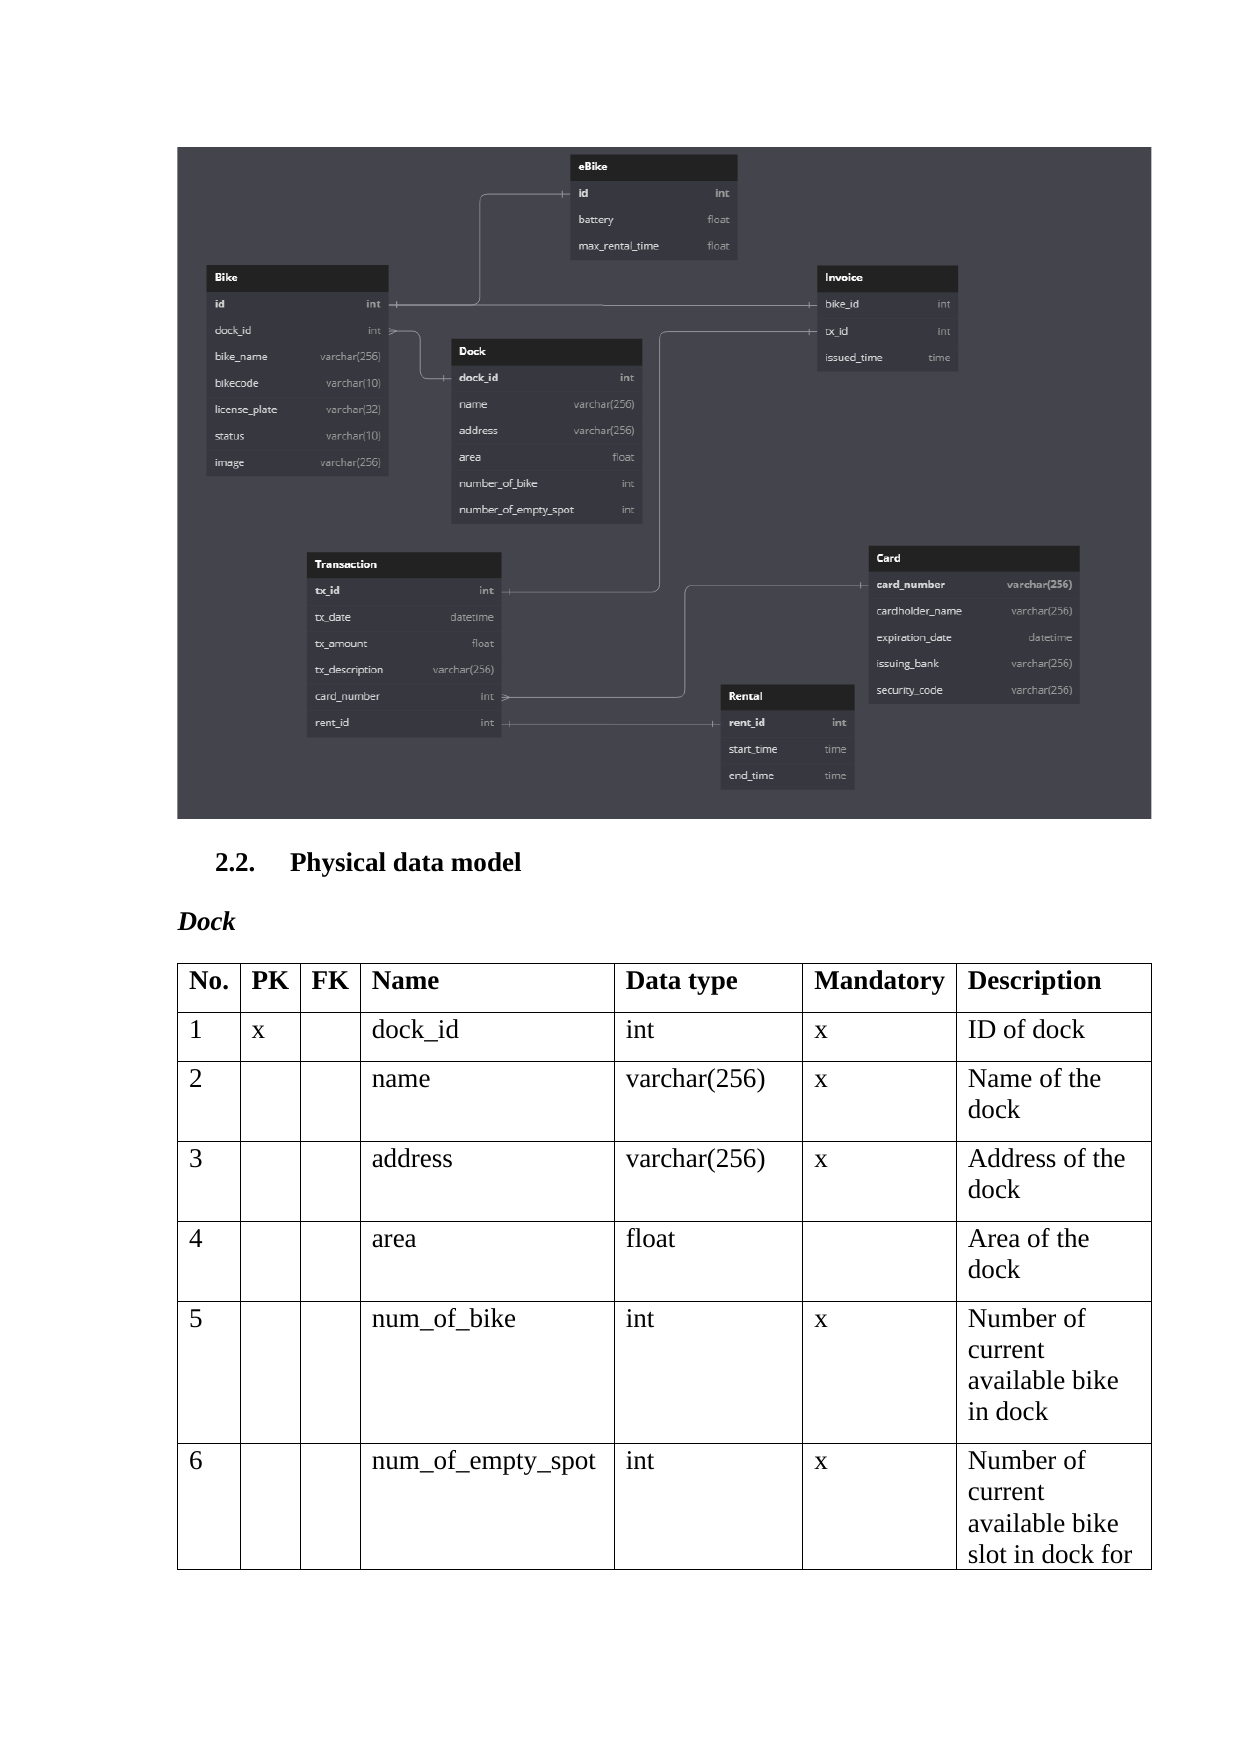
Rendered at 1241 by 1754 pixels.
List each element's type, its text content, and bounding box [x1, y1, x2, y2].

table_cell Address of the dock [957, 1142, 1151, 1221]
table_cell area [361, 1222, 614, 1301]
table_cell x [803, 1302, 956, 1443]
table_cell dock_id [361, 1013, 614, 1061]
table_cell [301, 1142, 360, 1221]
table_header PK [241, 964, 300, 1012]
table_cell 3 [178, 1142, 240, 1221]
table_cell x [803, 1142, 956, 1221]
table_cell [241, 1062, 300, 1141]
table_header Name [361, 964, 614, 1012]
table_cell x [803, 1013, 956, 1061]
table_cell [301, 1444, 360, 1569]
list Physical data model [215, 846, 1152, 877]
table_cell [957, 1444, 1151, 1569]
table_cell [301, 1302, 360, 1443]
table_cell float [615, 1222, 802, 1301]
table_header FK [301, 964, 360, 1012]
table_cell [241, 1222, 300, 1301]
table_header Description [957, 964, 1151, 1012]
table_header No. [178, 964, 240, 1012]
table_cell ID of dock [957, 1013, 1151, 1061]
table_cell varchar(256) [615, 1062, 802, 1141]
table_cell 4 [178, 1222, 240, 1301]
table_cell 2 [178, 1062, 240, 1141]
table_cell [241, 1142, 300, 1221]
table_cell int [615, 1444, 802, 1569]
table_cell [301, 1062, 360, 1141]
table_cell [803, 1222, 956, 1301]
table_header Data type [615, 964, 802, 1012]
table_cell int [615, 1013, 802, 1061]
table_cell [241, 1444, 300, 1569]
table_header Mandatory [803, 964, 956, 1012]
table_cell 6 [178, 1444, 240, 1569]
table_cell x [241, 1013, 300, 1061]
table_cell 1 [178, 1013, 240, 1061]
table_cell name [361, 1062, 614, 1141]
table_cell num_of_empty_spot [361, 1444, 614, 1569]
table_cell varchar(256) [615, 1142, 802, 1221]
text Dock [177, 905, 1152, 936]
picture [177, 147, 1152, 819]
table_cell [301, 1222, 360, 1301]
table_cell x [803, 1062, 956, 1141]
table_cell x [803, 1444, 956, 1569]
table_cell 5 [178, 1302, 240, 1443]
table_cell num_of_bike [361, 1302, 614, 1443]
table_cell [241, 1302, 300, 1443]
table_cell int [615, 1302, 802, 1443]
table_cell Area of the dock [957, 1222, 1151, 1301]
table_cell Name of the dock [957, 1062, 1151, 1141]
table_cell [301, 1013, 360, 1061]
table_cell Number of current available bike in dock [957, 1302, 1151, 1443]
table_cell address [361, 1142, 614, 1221]
